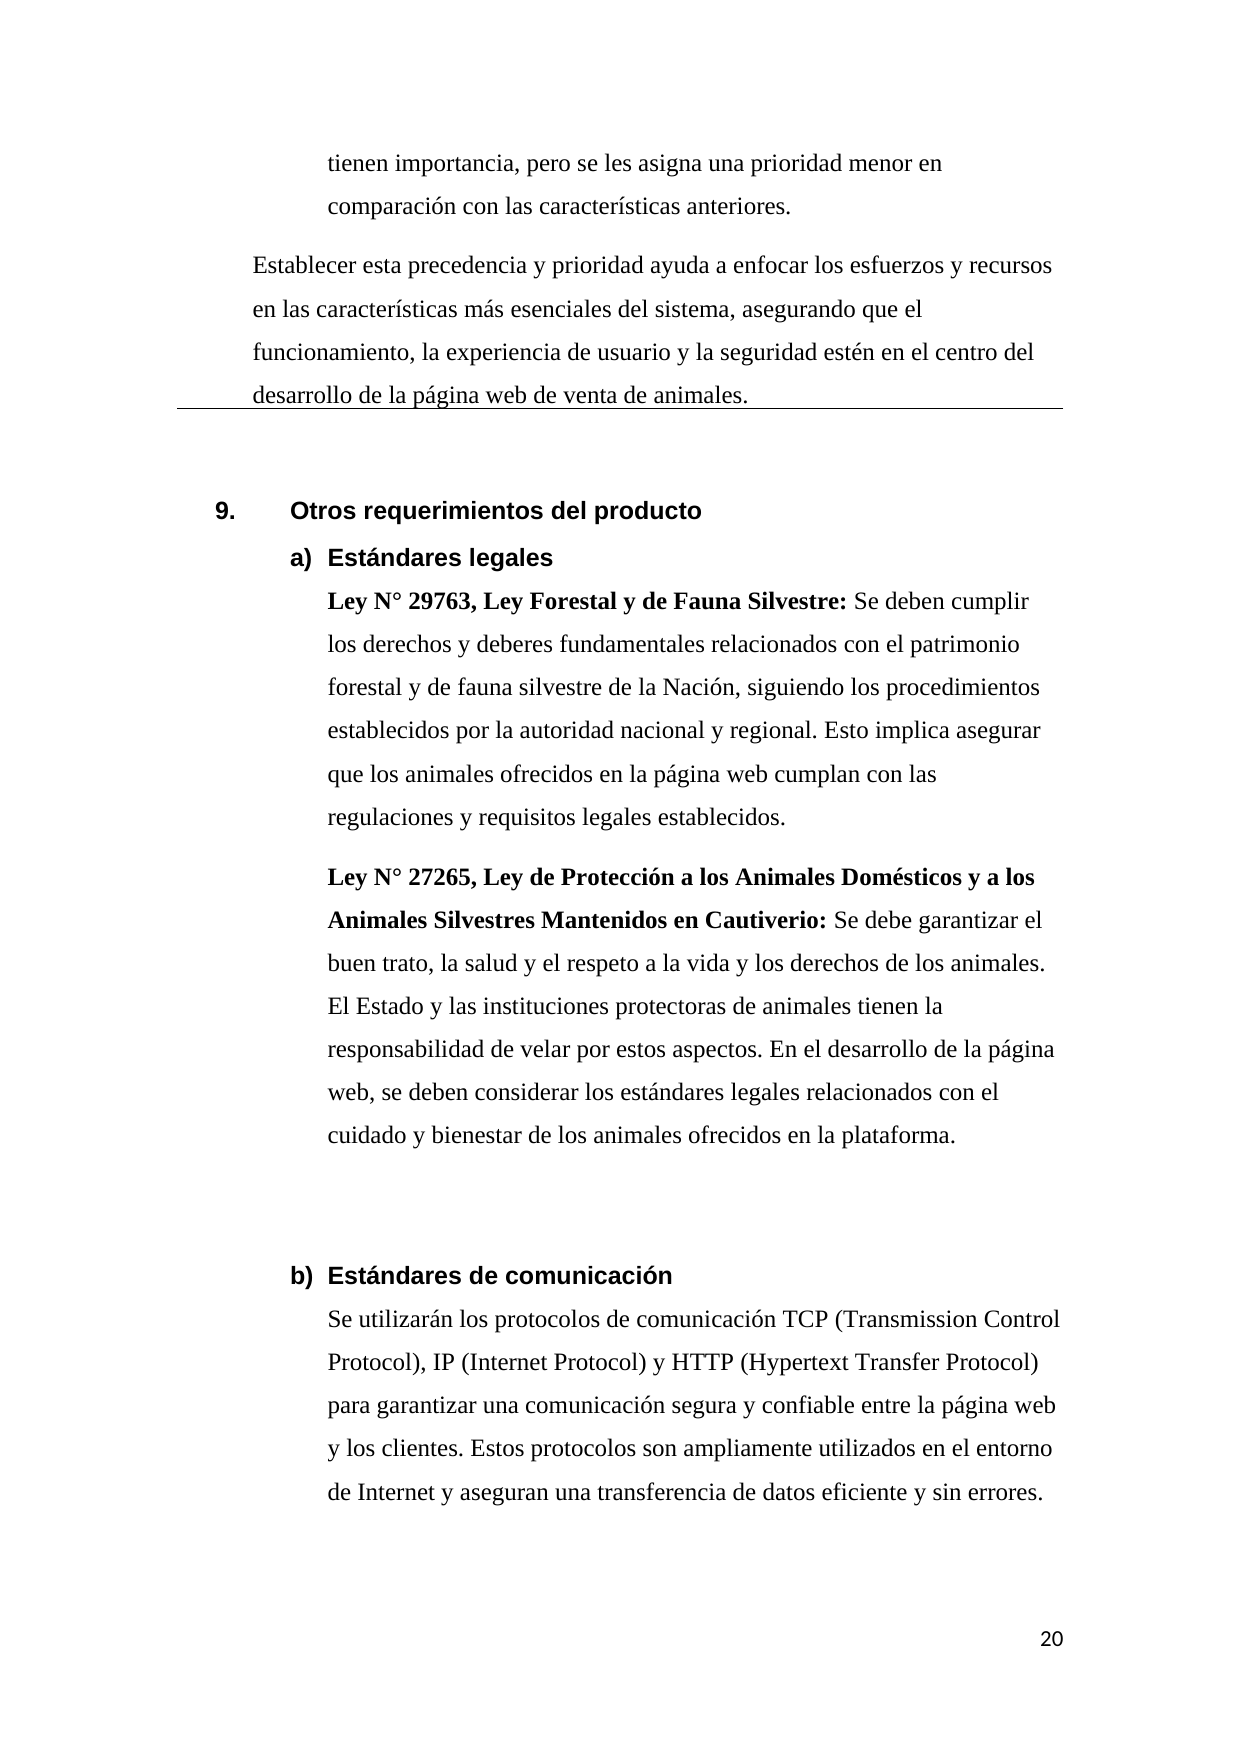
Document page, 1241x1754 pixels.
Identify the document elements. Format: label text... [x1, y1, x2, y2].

text Ley N° 27265, Ley de Protección a los Animales Domésticos y a los Animales Silvestres Mantenidos en Cautiverio: Se debe garantizar el buen trato, la salud y el respeto a la vida y los derechos de los animales. El Estado y las instituciones protectoras de animales tienen la responsabilidad de velar por estos aspectos. En el desarrollo de la página web, se deben considerar los estándares legales relacionados con el cuidado y bienestar de los animales ofrecidos en la plataforma. [327, 862, 1063, 1149]
text Ley N° 29763, Ley Forestal y de Fauna Silvestre: Se deben cumplir los derechos y deberes fundamentales relacionados con el patrimonio forestal y de fauna silvestre de la Nación, siguiendo los procedimientos establecidos por la autoridad nacional y regional. Esto implica asegurar que los animales ofrecidos en la página web cumplan con las regulaciones y requisitos legales establecidos. [327, 586, 1063, 831]
subtitle Estándares legales [290, 543, 1063, 572]
subtitle Otros requerimientos del producto [215, 496, 1063, 524]
subtitle Estándares de comunicación [290, 1261, 1063, 1290]
text Establecer esta precedencia y prioridad ayuda a enfocar los esfuerzos y recursos en las características más esenciales del sistema, asegurando que el funcionamiento, la experiencia de usuario y la seguridad estén en el centro del desarrollo de la página web de venta de animales. [252, 251, 1063, 408]
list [290, 148, 1063, 219]
text Se utilizarán los protocolos de comunicación TCP (Transmission Control Protocol), IP (Internet Protocol) y HTTP (Hypertext Transfer Protocol) para garantizar una comunicación segura y confiable entre la página web y los clientes. Estos protocolos son ampliamente utilizados en el entorno de Internet y aseguran una transferencia de datos eficiente y sin errores. [327, 1304, 1063, 1505]
